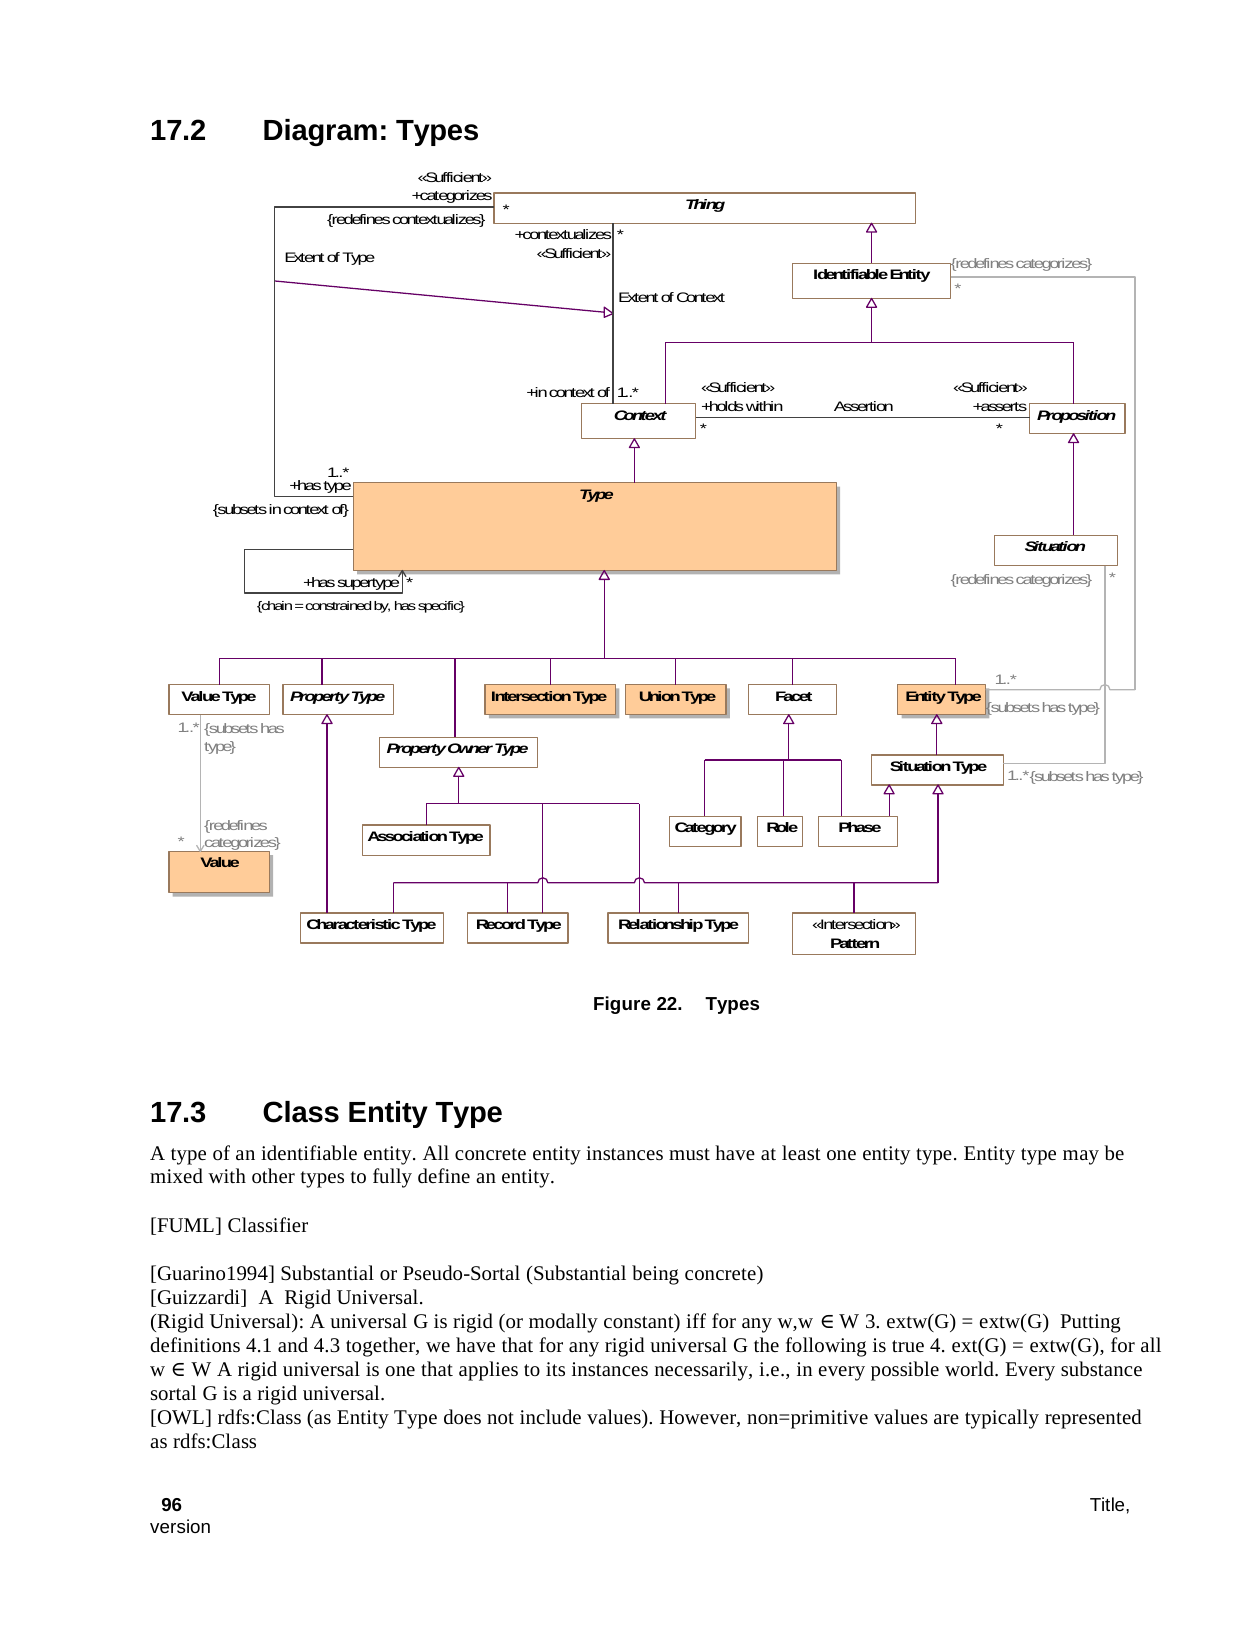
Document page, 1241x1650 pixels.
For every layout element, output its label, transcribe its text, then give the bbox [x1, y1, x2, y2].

list Types [187, 993, 1165, 1015]
subtitle Diagram: Types [150, 112, 1165, 146]
text A type of an identifiable entity. All concrete entity instances must have at least one entity type. Entity type may be mixed with other types to fully define an entity. [FUML] Classifier [Guarino1994] Substantial or Pseudo-Sortal (Substantial being concrete) [Guizzardi] A Rigid Universal. (Rigid Universal): A universal G is rigid (or modally constant) iff for any w,w ∈ W 3. extw(G) = extw(G) Putting definitions 4.1 and 4.3 together, we have that for any rigid universal G the following is true 4. ext(G) = extw(G), for all w ∈ W A rigid universal is one that applies to its instances necessarily, i.e., in every possible world. Every substance sortal G is a rigid universal. [OWL] rdfs:Class (as Entity Type does not include values). However, non=primitive values are typically represented as rdfs:Class [150, 1140, 1165, 1453]
subtitle Class Entity Type [150, 1095, 1165, 1128]
